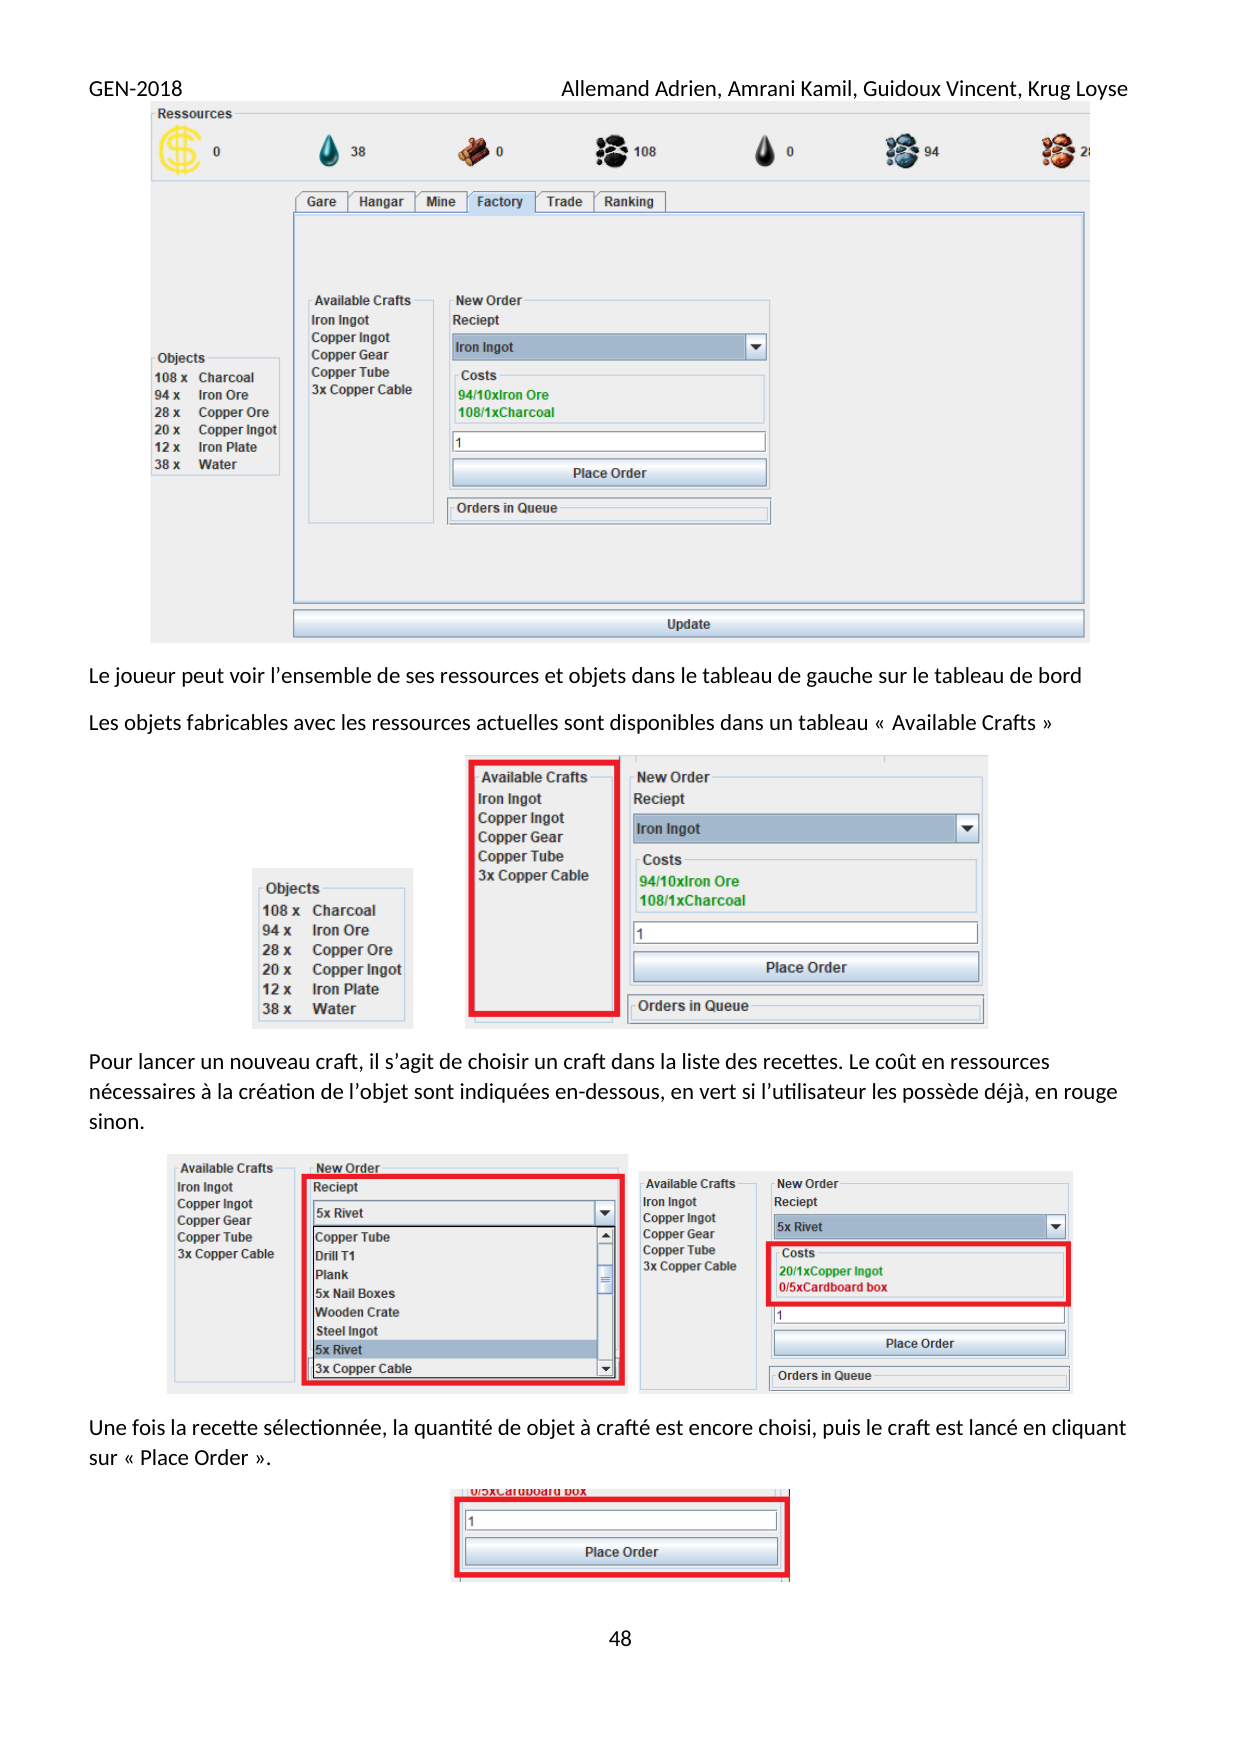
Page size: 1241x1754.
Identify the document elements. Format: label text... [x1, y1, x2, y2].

picture [465, 755, 989, 1029]
picture [638, 1171, 1074, 1394]
text Le joueur peut voir l’ensemble de ses ressources et objets dans le tableau de gauche sur le tableau de bord [89, 662, 1152, 689]
text Les objets fabricables avec les ressources actuelles sont disponibles dans un tableau « Available Crafts » [89, 708, 1152, 736]
text Une fois la recette sélectionnée, la quantité de objet à crafté est encore choisi, puis le craft est lancé en cliquant sur « Place Order ». [89, 1413, 1152, 1471]
picture [450, 1489, 790, 1582]
picture [150, 101, 1090, 643]
picture [252, 868, 414, 1029]
text Pour lancer un nouveau craft, il s’agit de choisir un craft dans la liste des recettes. Le coût en ressources nécessaires à la création de l’objet sont indiquées en-dessous, en vert si l’utilisateur les possède déjà, en rouge sinon. [89, 1047, 1152, 1136]
picture [167, 1154, 629, 1394]
